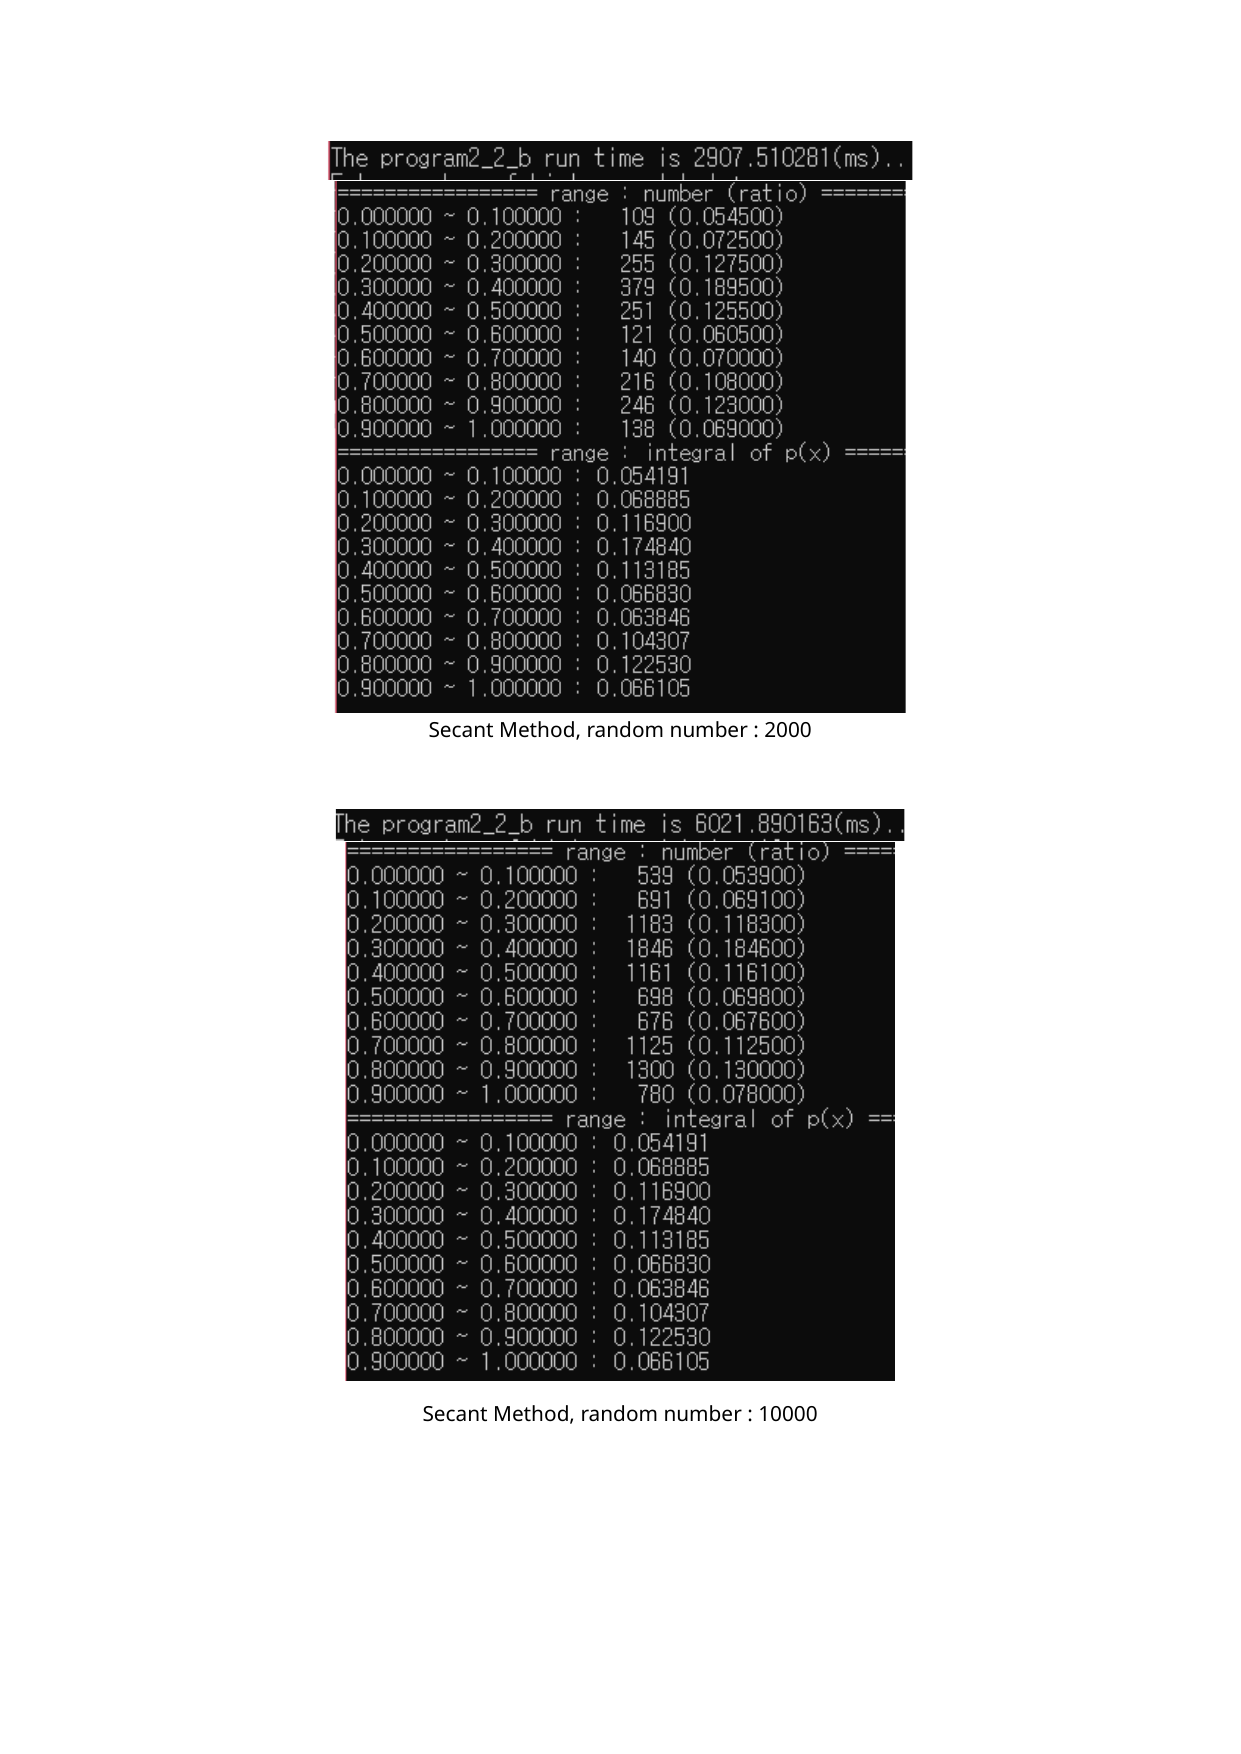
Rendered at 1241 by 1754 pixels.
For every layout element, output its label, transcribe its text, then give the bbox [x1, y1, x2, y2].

picture [327, 141, 913, 180]
picture [345, 842, 895, 1381]
text Secant Method, random number : 10000 [150, 1399, 1090, 1458]
picture [335, 809, 905, 841]
picture [334, 181, 906, 713]
